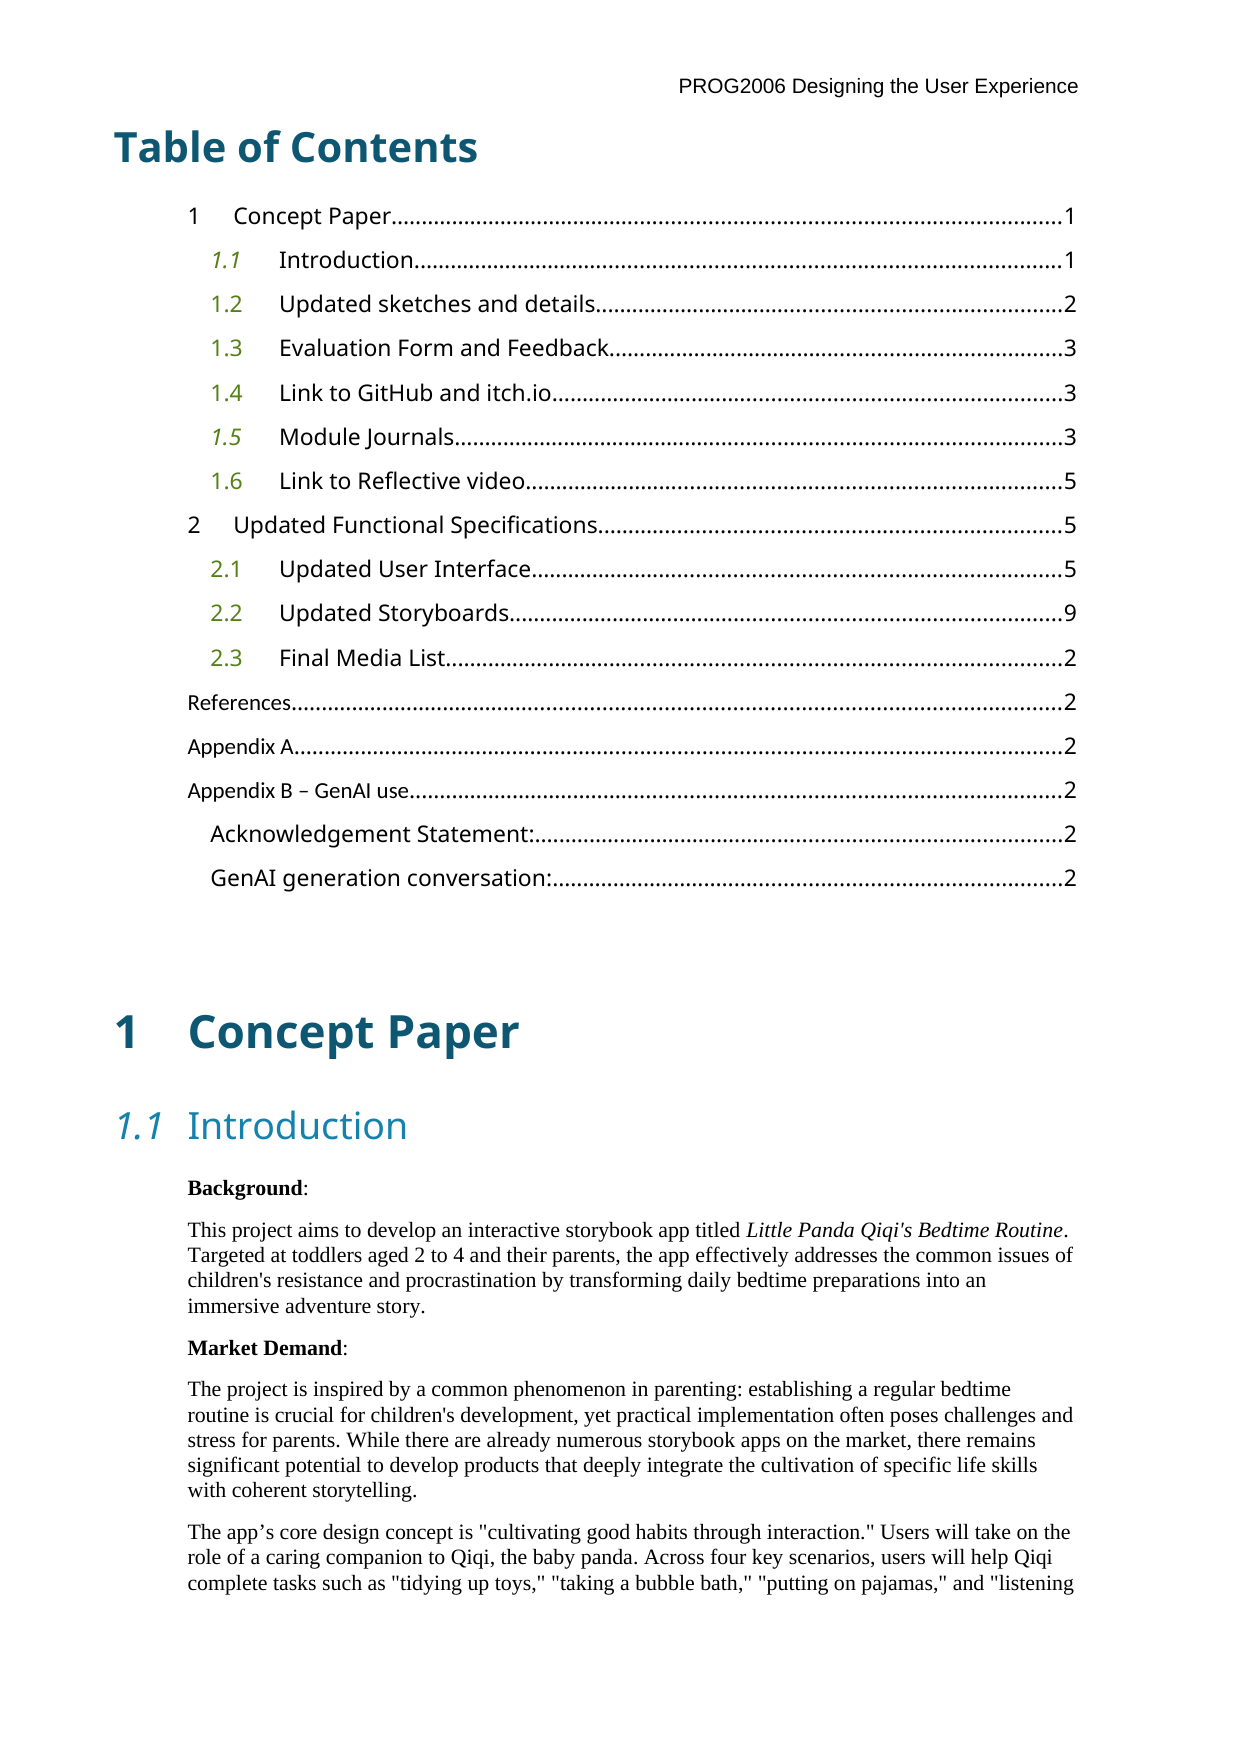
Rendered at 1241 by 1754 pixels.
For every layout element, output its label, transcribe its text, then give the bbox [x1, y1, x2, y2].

text Market Demand: [187, 1334, 1079, 1360]
subtitle Concept Paper [113, 999, 1079, 1062]
text Background: [187, 1175, 1079, 1200]
text This project aims to develop an interactive storybook app titled Little Panda Qiqi's Bedtime Routine. Targeted at toddlers aged 2 to 4 and their parents, the app effectively addresses the common issues of children's resistance and procrastination by transforming daily bedtime preparations into an immersive adventure story. [187, 1217, 1079, 1318]
subtitle Introduction [113, 1099, 1079, 1150]
text The project is inspired by a common phenomenon in parenting: establishing a regular bedtime routine is crucial for children's development, yet practical implementation often poses challenges and stress for parents. While there are already numerous storybook apps on the market, there remains significant potential to develop products that deeply integrate the cultivation of specific life skills with coherent storytelling. [187, 1376, 1079, 1502]
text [187, 1519, 1079, 1595]
